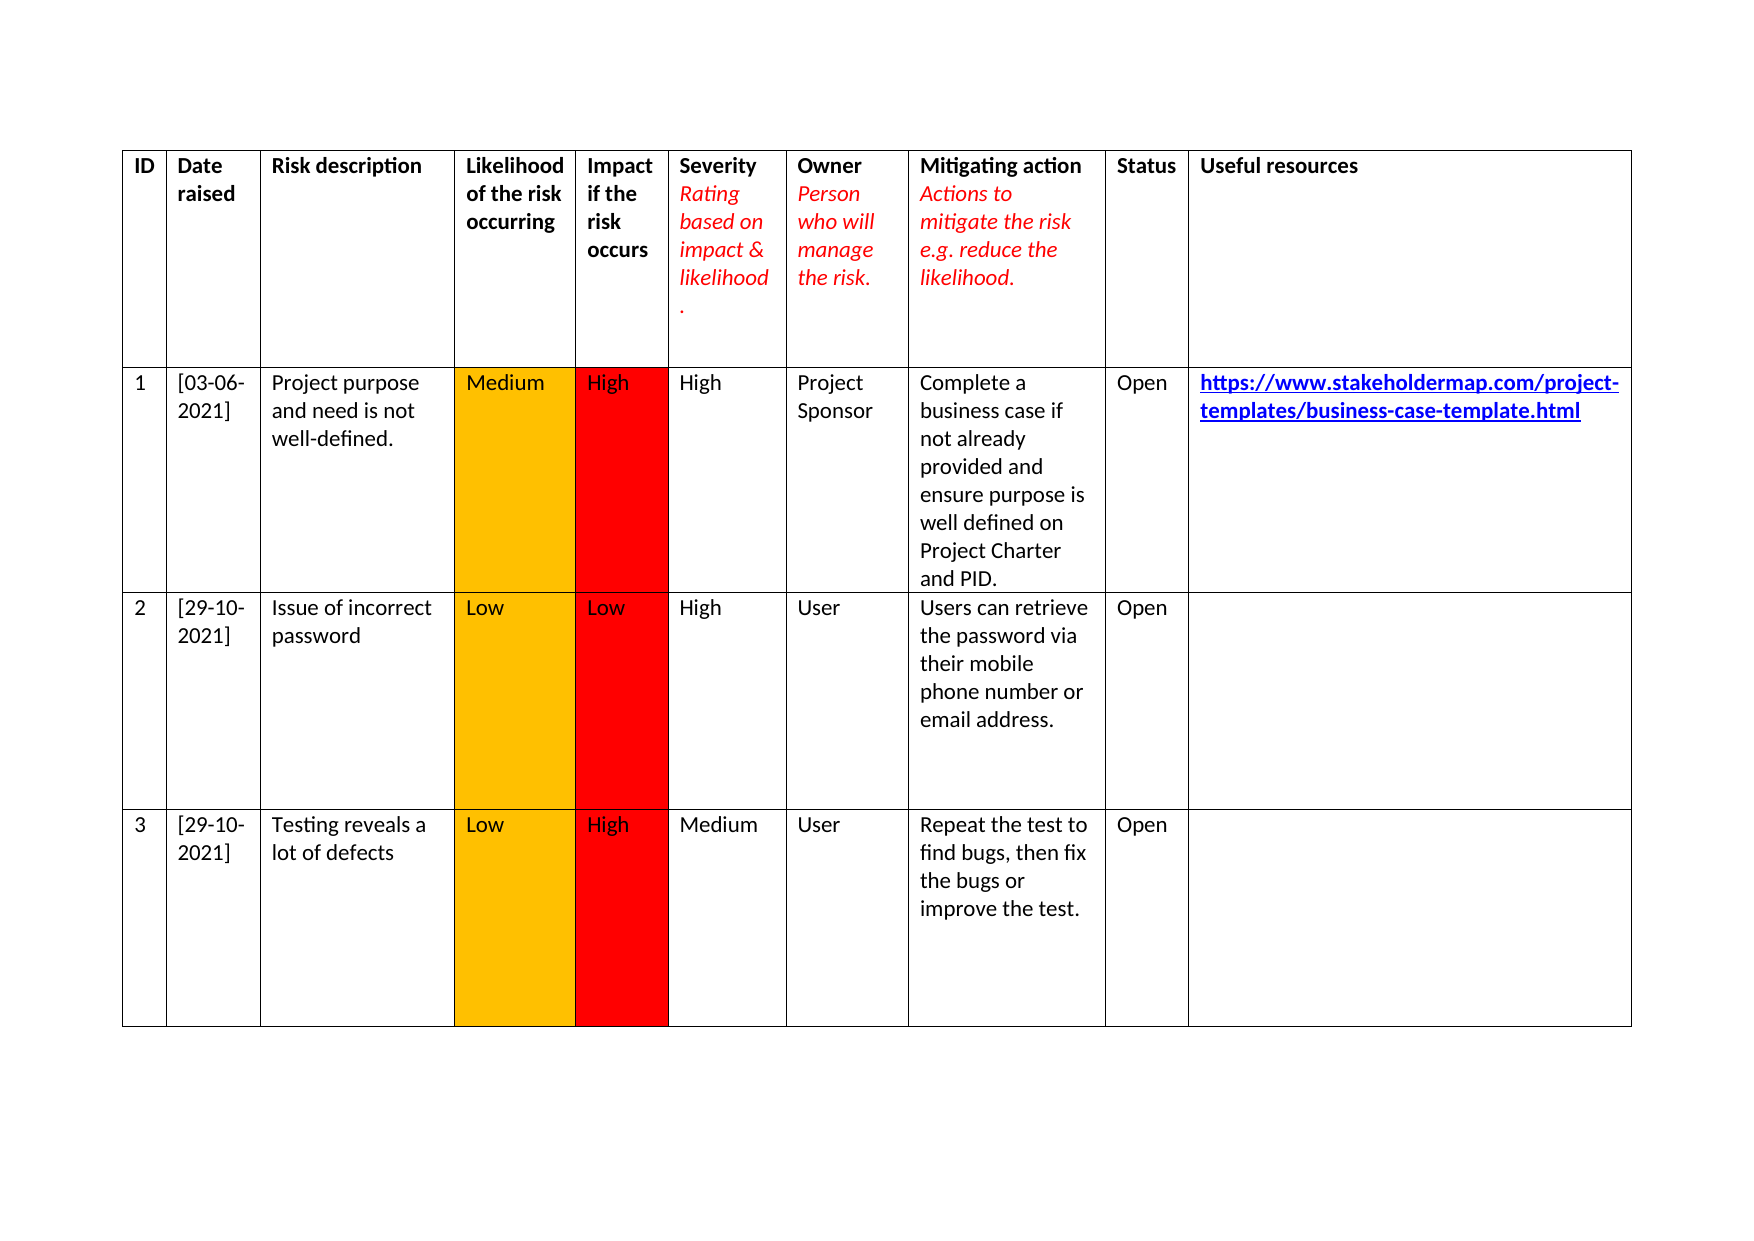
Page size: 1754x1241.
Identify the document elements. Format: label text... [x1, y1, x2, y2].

table_cell High [576, 810, 668, 1026]
table_cell High [576, 368, 668, 592]
table_header Useful resources [1189, 151, 1631, 367]
table_cell Open [1106, 593, 1188, 809]
table_header ID [123, 151, 166, 367]
table_cell Medium [669, 810, 786, 1026]
table_cell https://www.stakeholdermap.com/project-templates/business-case-template.html [1189, 368, 1631, 592]
table_cell [1189, 810, 1631, 1026]
table_header Date raised [167, 151, 260, 367]
table_cell [03-06-2021] [167, 368, 260, 592]
table_header Status [1106, 151, 1188, 367]
table_cell Complete a business case if not already provided and ensure purpose is well defined on Project Charter and PID. [909, 368, 1105, 592]
table_cell [1189, 593, 1631, 809]
table_cell Open [1106, 368, 1188, 592]
table_cell 1 [123, 368, 166, 592]
table_cell Medium [455, 368, 575, 592]
table_cell Users can retrieve the password via their mobile phone number or email address. [909, 593, 1105, 809]
table_header Likelihood of the risk occurring [455, 151, 575, 367]
table_cell User [787, 593, 908, 809]
table_cell 3 [123, 810, 166, 1026]
table_cell 2 [123, 593, 166, 809]
table_header Risk description [261, 151, 454, 367]
table_cell High [669, 368, 786, 592]
table_header Severity Rating based on impact & likelihood. [669, 151, 786, 367]
table_cell [29-10-2021] [167, 810, 260, 1026]
table_header Impact if the risk occurs [576, 151, 668, 367]
table_cell Project purpose and need is not well-defined. [261, 368, 454, 592]
table_cell Low [576, 593, 668, 809]
table_header Owner Person who will manage the risk. [787, 151, 908, 367]
table_cell Testing reveals a lot of defects [261, 810, 454, 1026]
table_cell Low [455, 593, 575, 809]
table_cell Repeat the test to find bugs, then fix the bugs or improve the test. [909, 810, 1105, 1026]
table_cell Project Sponsor [787, 368, 908, 592]
table_cell High [669, 593, 786, 809]
table_header Mitigating action Actions to mitigate the risk e.g. reduce the likelihood. [909, 151, 1105, 367]
table_cell Low [455, 810, 575, 1026]
table_cell [29-10-2021] [167, 593, 260, 809]
table_cell Issue of incorrect password [261, 593, 454, 809]
table_cell Open [1106, 810, 1188, 1026]
table_cell User [787, 810, 908, 1026]
